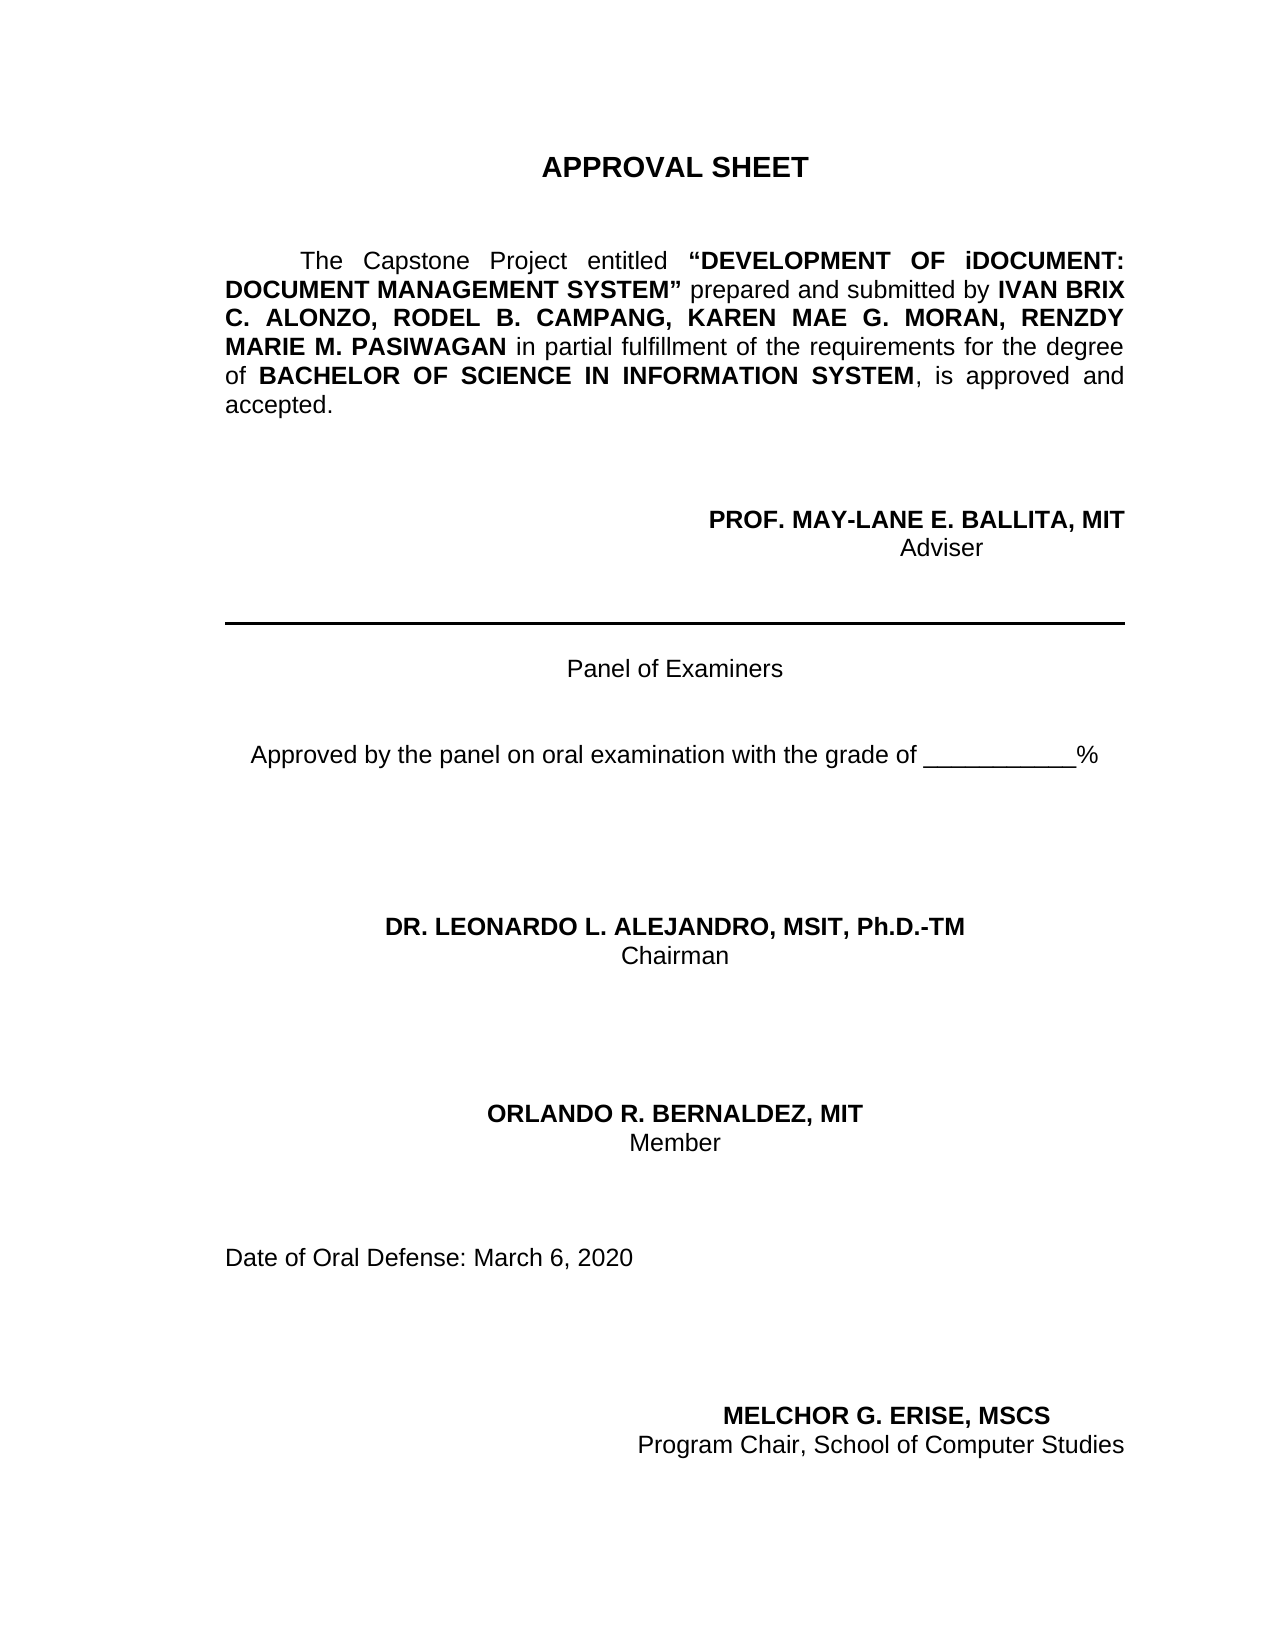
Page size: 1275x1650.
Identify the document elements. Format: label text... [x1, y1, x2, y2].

text Adviser [225, 533, 1125, 562]
text MELCHOR G. ERISE, MSCS [525, 1401, 1125, 1430]
text PROF. MAY-LANE E. BALLITA, MIT [225, 504, 1125, 533]
text Program Chair, School of Computer Studies [225, 1430, 1125, 1458]
text Approved by the panel on oral examination with the grade of ___________% [225, 740, 1125, 768]
text Chairman [225, 941, 1125, 970]
text Date of Oral Defense: March 6, 2020 [225, 1243, 1125, 1272]
text ORLANDO R. BERNALDEZ, MIT [225, 1099, 1125, 1128]
text The Capstone Project entitled “DEVELOPMENT OF iDOCUMENT: DOCUMENT MANAGEMENT SYSTEM” prepared and submitted by IVAN BRIX C. ALONZO, RODEL B. CAMPANG, KAREN MAE G. MORAN, RENZDY MARIE M. PASIWAGAN in partial fulfillment of the requirements for the degree of BACHELOR OF SCIENCE IN INFORMATION SYSTEM, is approved and accepted. [225, 246, 1125, 418]
text Panel of Examiners [225, 653, 1125, 682]
text APPROVAL SHEET [225, 150, 1125, 183]
text DR. LEONARDO L. ALEJANDRO, MSIT, Ph.D.-TM [225, 912, 1125, 941]
text Member [225, 1128, 1125, 1157]
